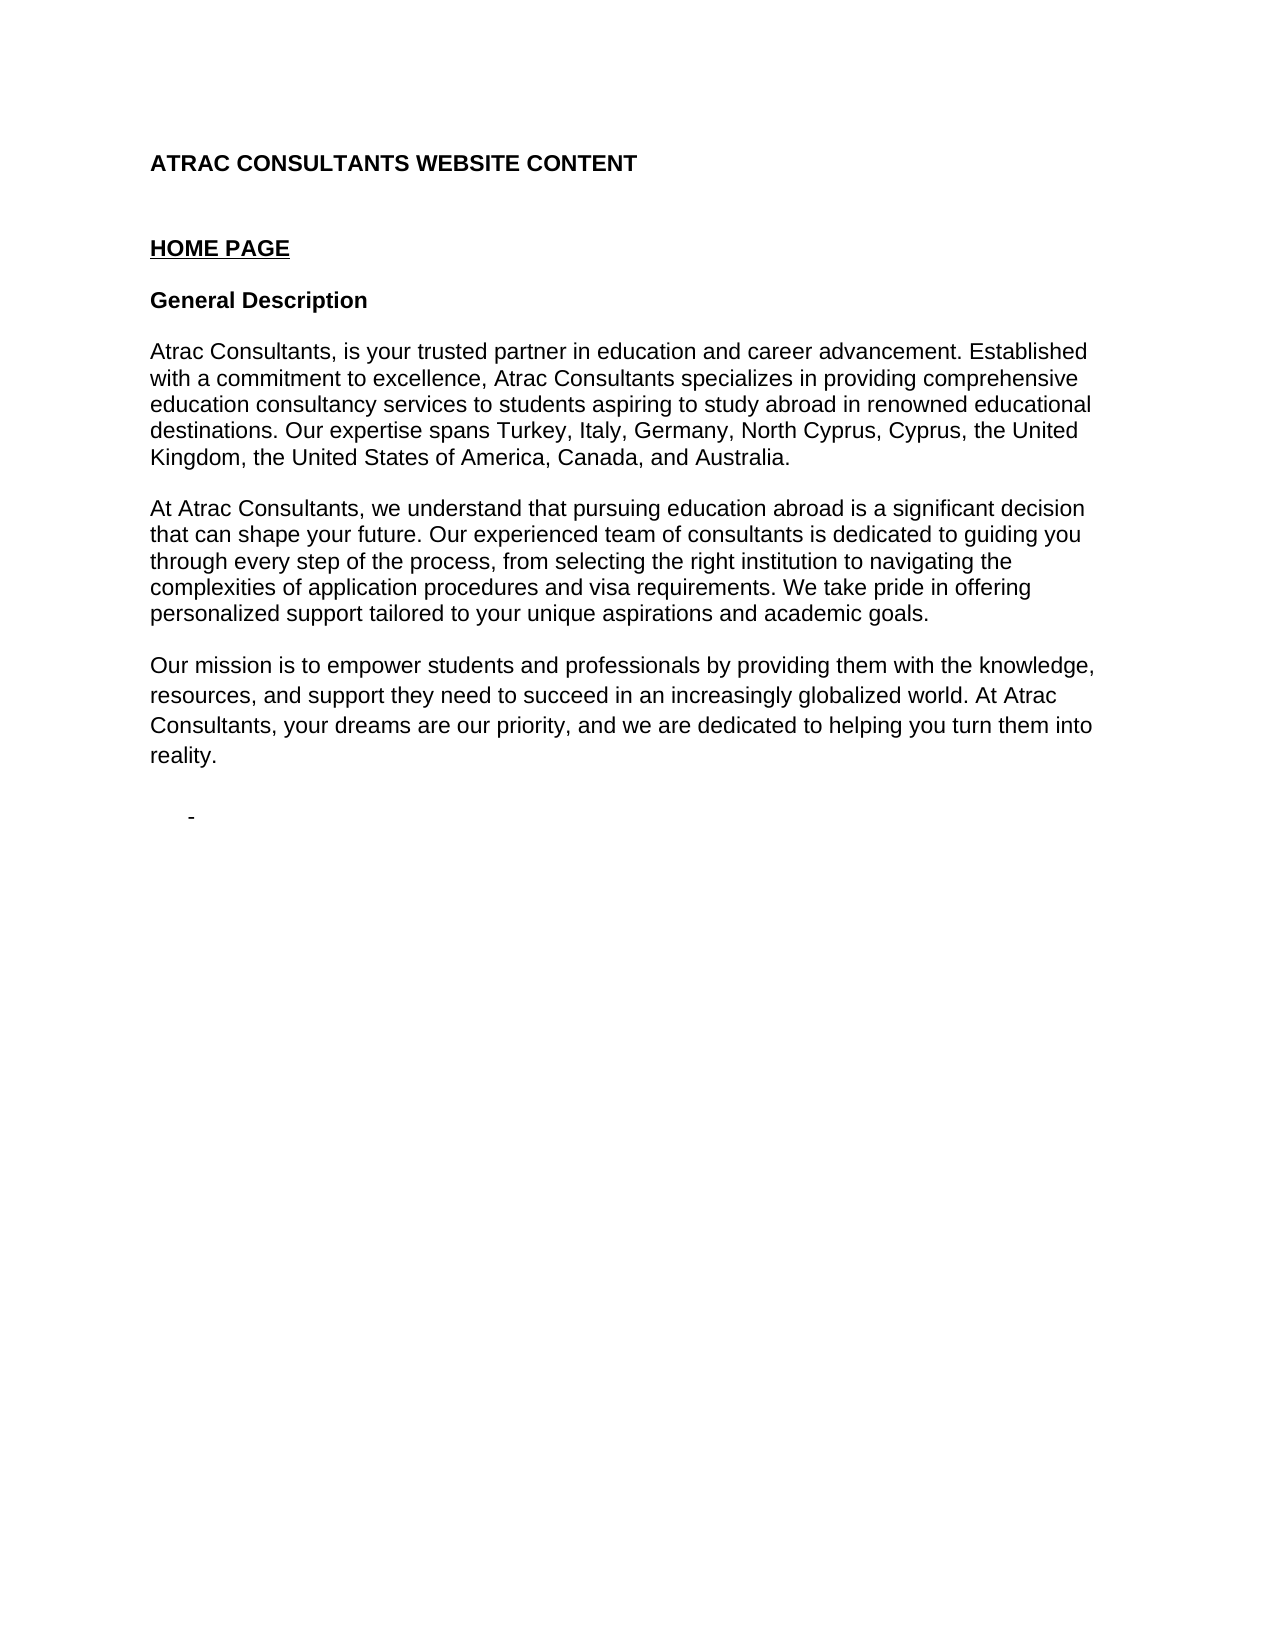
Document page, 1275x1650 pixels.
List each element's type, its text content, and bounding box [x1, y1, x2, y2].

text General Description [150, 287, 1125, 313]
text ATRAC CONSULTANTS WEBSITE CONTENT [150, 150, 1125, 207]
text HOME PAGE [150, 235, 1125, 262]
text Atrac Consultants, is your trusted partner in education and career advancement. Established with a commitment to excellence, Atrac Consultants specializes in providing comprehensive education consultancy services to students aspiring to study abroad in renowned educational destinations. Our expertise spans Turkey, Italy, Germany, North Cyprus, Cyprus, the United Kingdom, the United States of America, Canada, and Australia. [150, 338, 1125, 470]
text At Atrac Consultants, we understand that pursuing education abroad is a significant decision that can shape your future. Our experienced team of consultants is dedicated to guiding you through every step of the process, from selecting the right institution to navigating the complexities of application procedures and visa requirements. We take pride in offering personalized support tailored to your unique aspirations and academic goals. [150, 495, 1125, 627]
text Our mission is to empower students and professionals by providing them with the knowledge, resources, and support they need to succeed in an increasingly globalized world. At Atrac Consultants, your dreams are our priority, and we are dedicated to helping you turn them into reality. [150, 652, 1125, 769]
